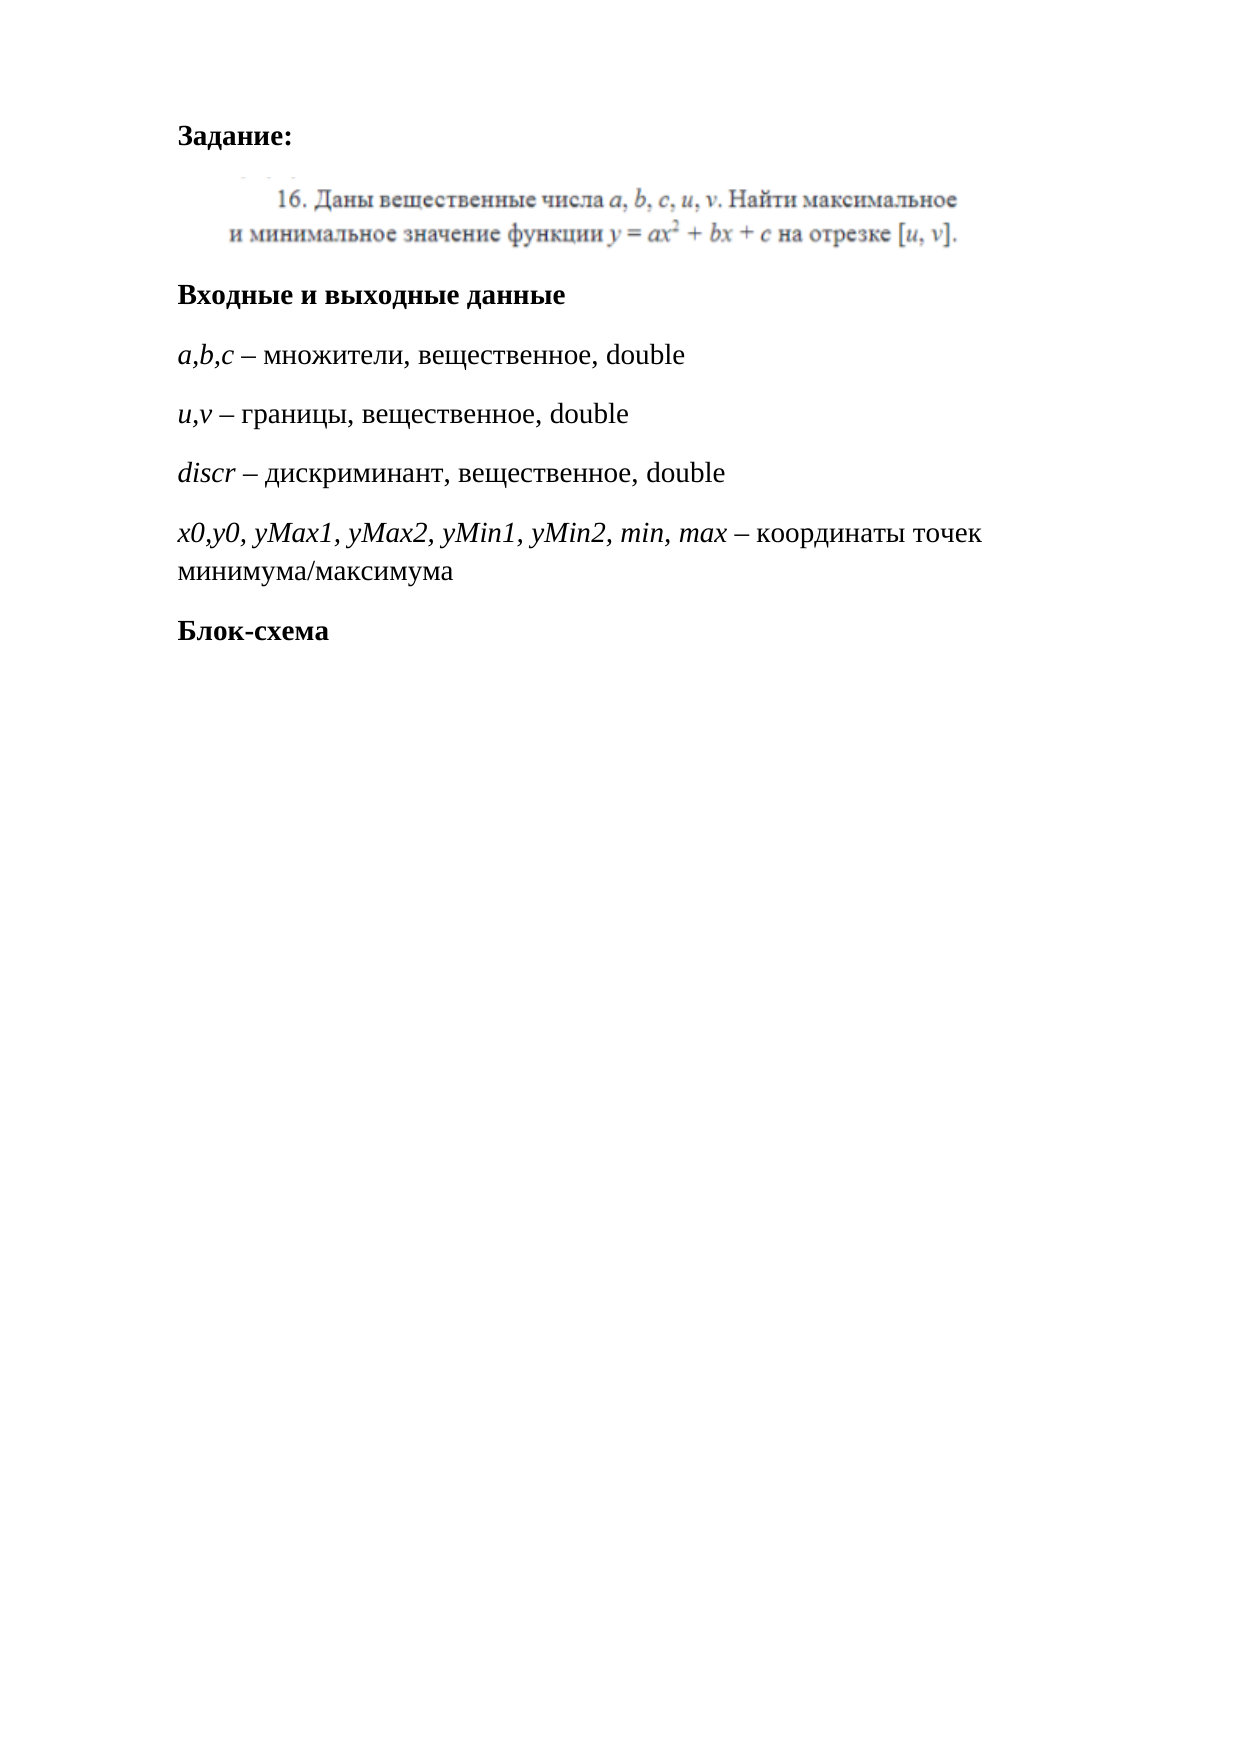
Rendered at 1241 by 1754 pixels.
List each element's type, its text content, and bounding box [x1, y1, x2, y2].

text a,b,c – множители, вещественное, double [177, 337, 1152, 370]
picture [177, 177, 1012, 253]
text Блок-схема [177, 613, 1152, 646]
text Входные и выходные данные [177, 277, 1152, 311]
text u,v – границы, вещественное, double [177, 396, 1152, 430]
text Задание: [177, 118, 1152, 152]
text x0,y0, yMax1, yMax2, yMin1, yMin2, min, max – координаты точек минимума/максимума [177, 515, 1152, 587]
text discr – дискриминант, вещественное, double [177, 456, 1152, 489]
